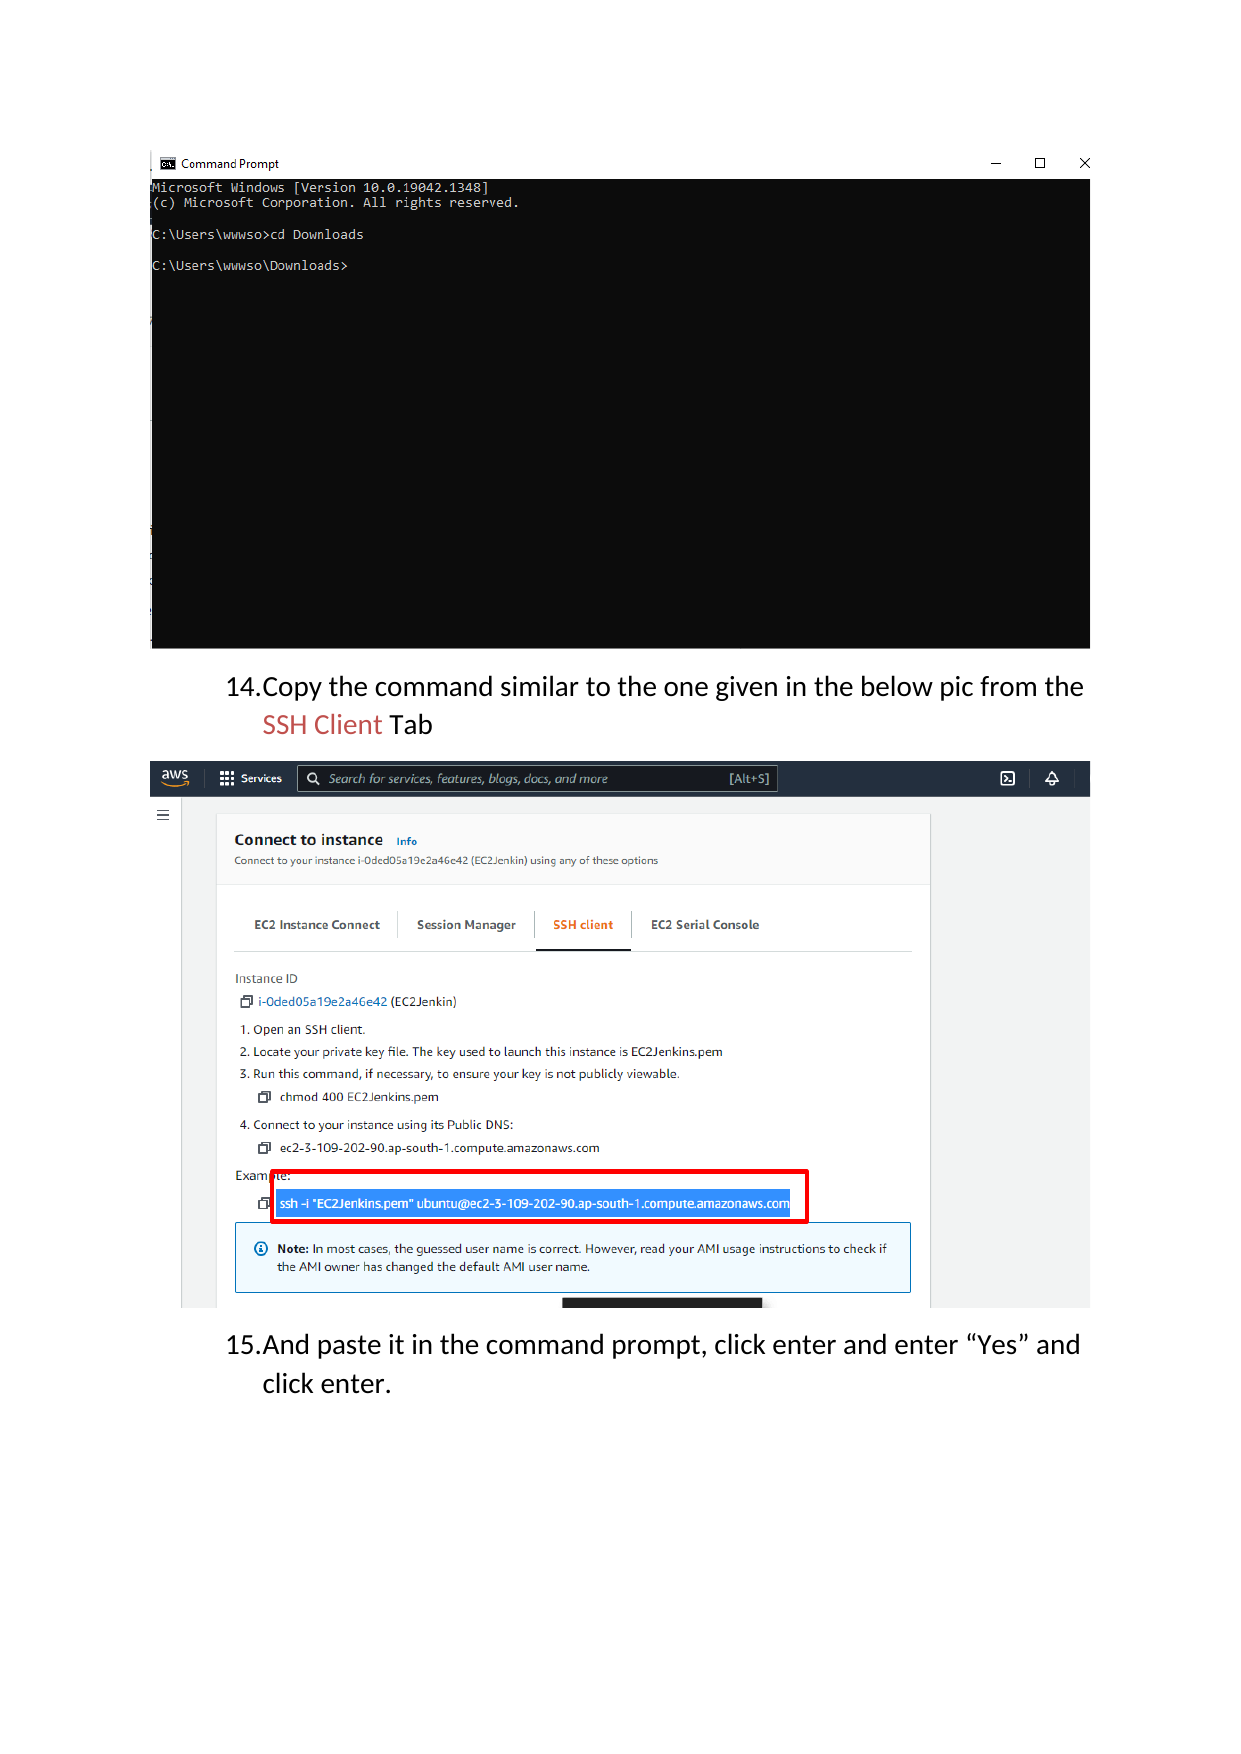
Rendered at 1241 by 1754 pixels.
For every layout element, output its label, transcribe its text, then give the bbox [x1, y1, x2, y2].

list Copy the command similar to the one given in the below pic from the SSH Client Tab [225, 668, 1090, 742]
list And paste it in the command prompt, click enter and enter “Yes” and click enter. [225, 1326, 1090, 1400]
picture [150, 150, 1091, 649]
